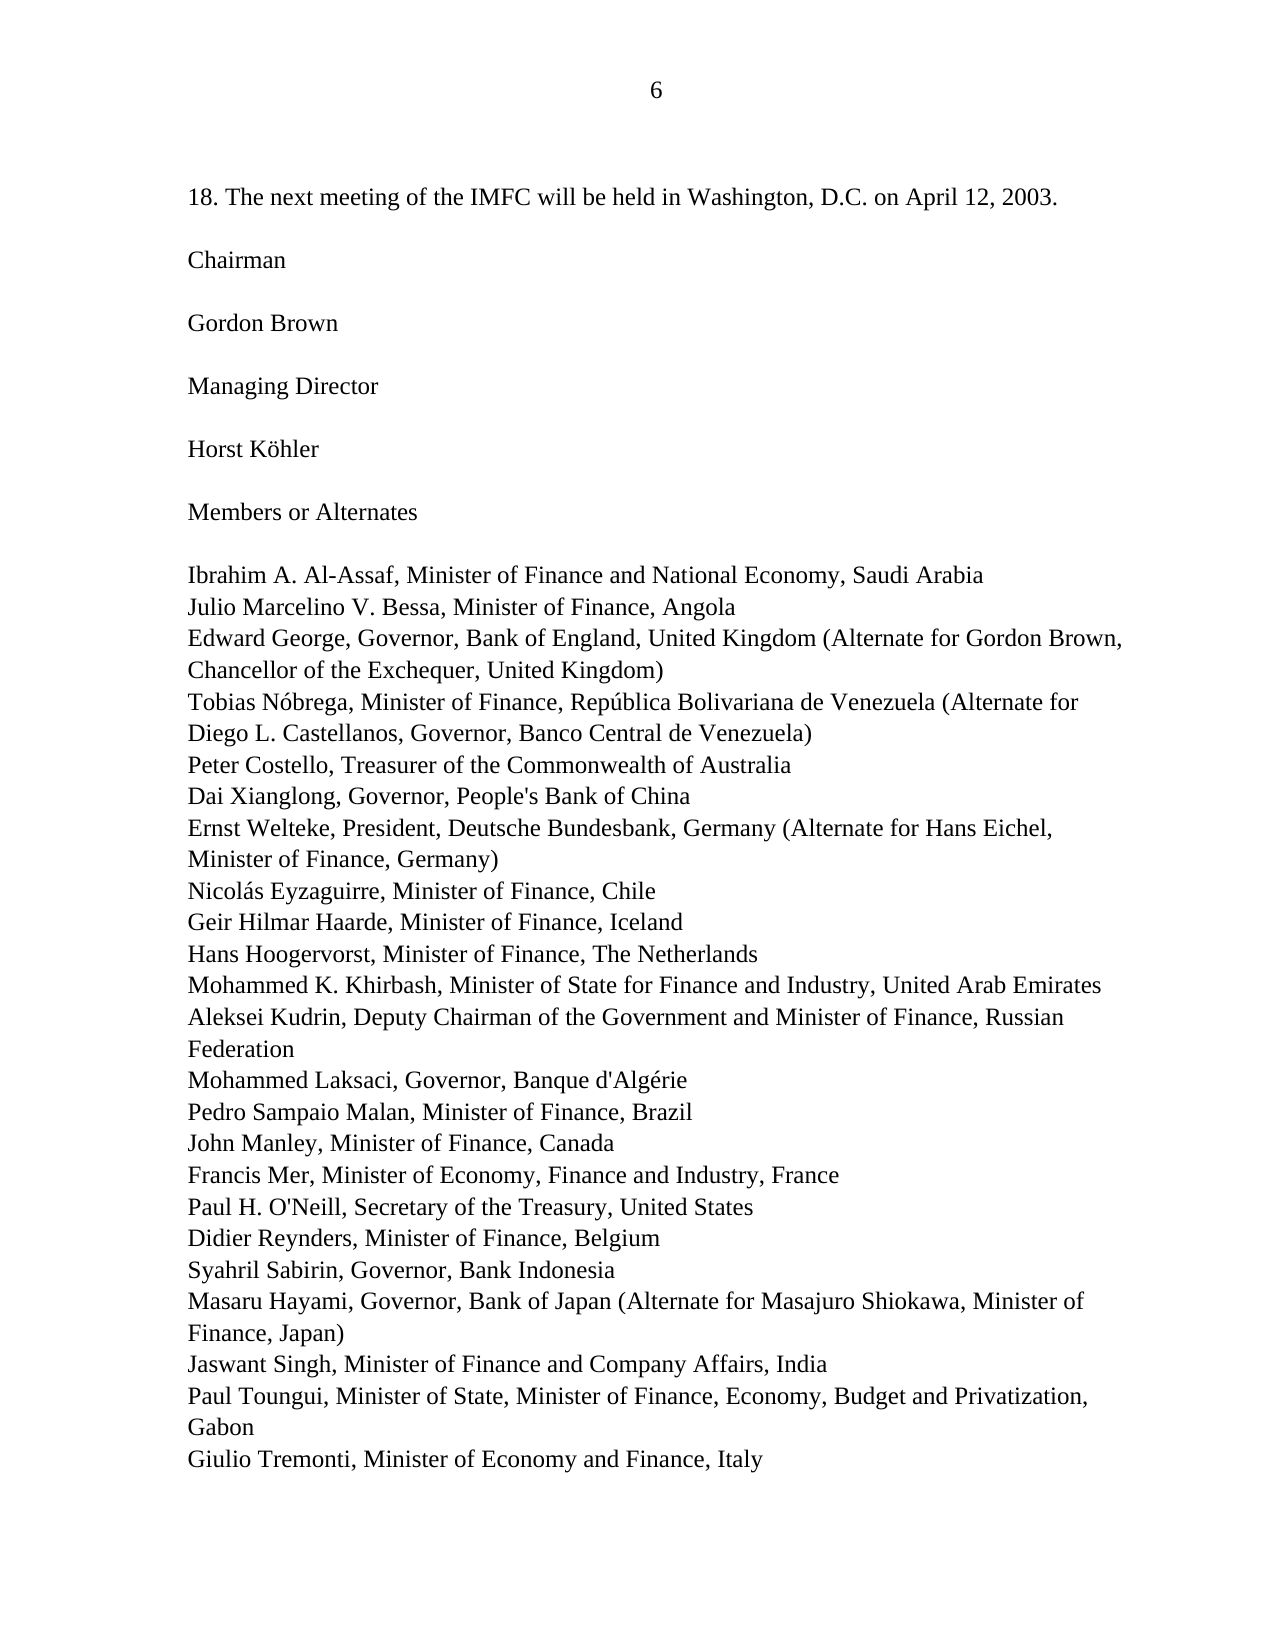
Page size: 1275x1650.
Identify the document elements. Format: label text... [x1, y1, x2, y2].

text 18. The next meeting of the IMFC will be held in Washington, D.C. on April 12, 2003. [187, 182, 1125, 210]
text Paul Toungui, Minister of State, Minister of Finance, Economy, Budget and Privatization, Gabon [187, 1381, 1125, 1441]
text Tobias Nóbrega, Minister of Finance, República Bolivariana de Venezuela (Alternate for Diego L. Castellanos, Governor, Banco Central de Venezuela) [187, 687, 1125, 747]
text Chairman [187, 245, 1125, 273]
text Geir Hilmar Haarde, Minister of Finance, Iceland [187, 907, 1125, 936]
text Nicolás Eyzaguirre, Minister of Finance, Chile [187, 876, 1125, 905]
text Francis Mer, Minister of Economy, Finance and Industry, France [187, 1160, 1125, 1189]
text Paul H. O'Neill, Secretary of the Treasury, United States [187, 1192, 1125, 1220]
text Peter Costello, Treasurer of the Commonwealth of Australia [187, 750, 1125, 778]
text Ernst Welteke, President, Deutsche Bundesbank, Germany (Alternate for Hans Eichel, Minister of Finance, Germany) [187, 813, 1125, 873]
text Ibrahim A. Al-Assaf, Minister of Finance and National Economy, Saudi Arabia [187, 560, 1125, 589]
text Edward George, Governor, Bank of England, United Kingdom (Alternate for Gordon Brown, Chancellor of the Exchequer, United Kingdom) [187, 623, 1125, 684]
text Gordon Brown [187, 308, 1125, 337]
text Masaru Hayami, Governor, Bank of Japan (Alternate for Masajuro Shiokawa, Minister of Finance, Japan) [187, 1286, 1125, 1347]
text Giulio Tremonti, Minister of Economy and Finance, Italy [187, 1444, 1125, 1473]
text John Manley, Minister of Finance, Canada [187, 1128, 1125, 1157]
text Dai Xianglong, Governor, People's Bank of China [187, 781, 1125, 810]
text Didier Reynders, Minister of Finance, Belgium [187, 1223, 1125, 1252]
text Members or Alternates [187, 497, 1125, 526]
text Managing Director [187, 371, 1125, 400]
text Horst Köhler [187, 434, 1125, 463]
text Pedro Sampaio Malan, Minister of Finance, Brazil [187, 1097, 1125, 1126]
text Syahril Sabirin, Governor, Bank Indonesia [187, 1255, 1125, 1283]
text Mohammed K. Khirbash, Minister of State for Finance and Industry, United Arab Emirates [187, 971, 1125, 999]
text Jaswant Singh, Minister of Finance and Company Affairs, India [187, 1349, 1125, 1378]
text Julio Marcelino V. Bessa, Minister of Finance, Angola [187, 592, 1125, 621]
text Hans Hoogervorst, Minister of Finance, The Netherlands [187, 939, 1125, 968]
text Aleksei Kudrin, Deputy Chairman of the Government and Minister of Finance, Russian Federation [187, 1002, 1125, 1062]
text Mohammed Laksaci, Governor, Banque d'Algérie [187, 1065, 1125, 1094]
